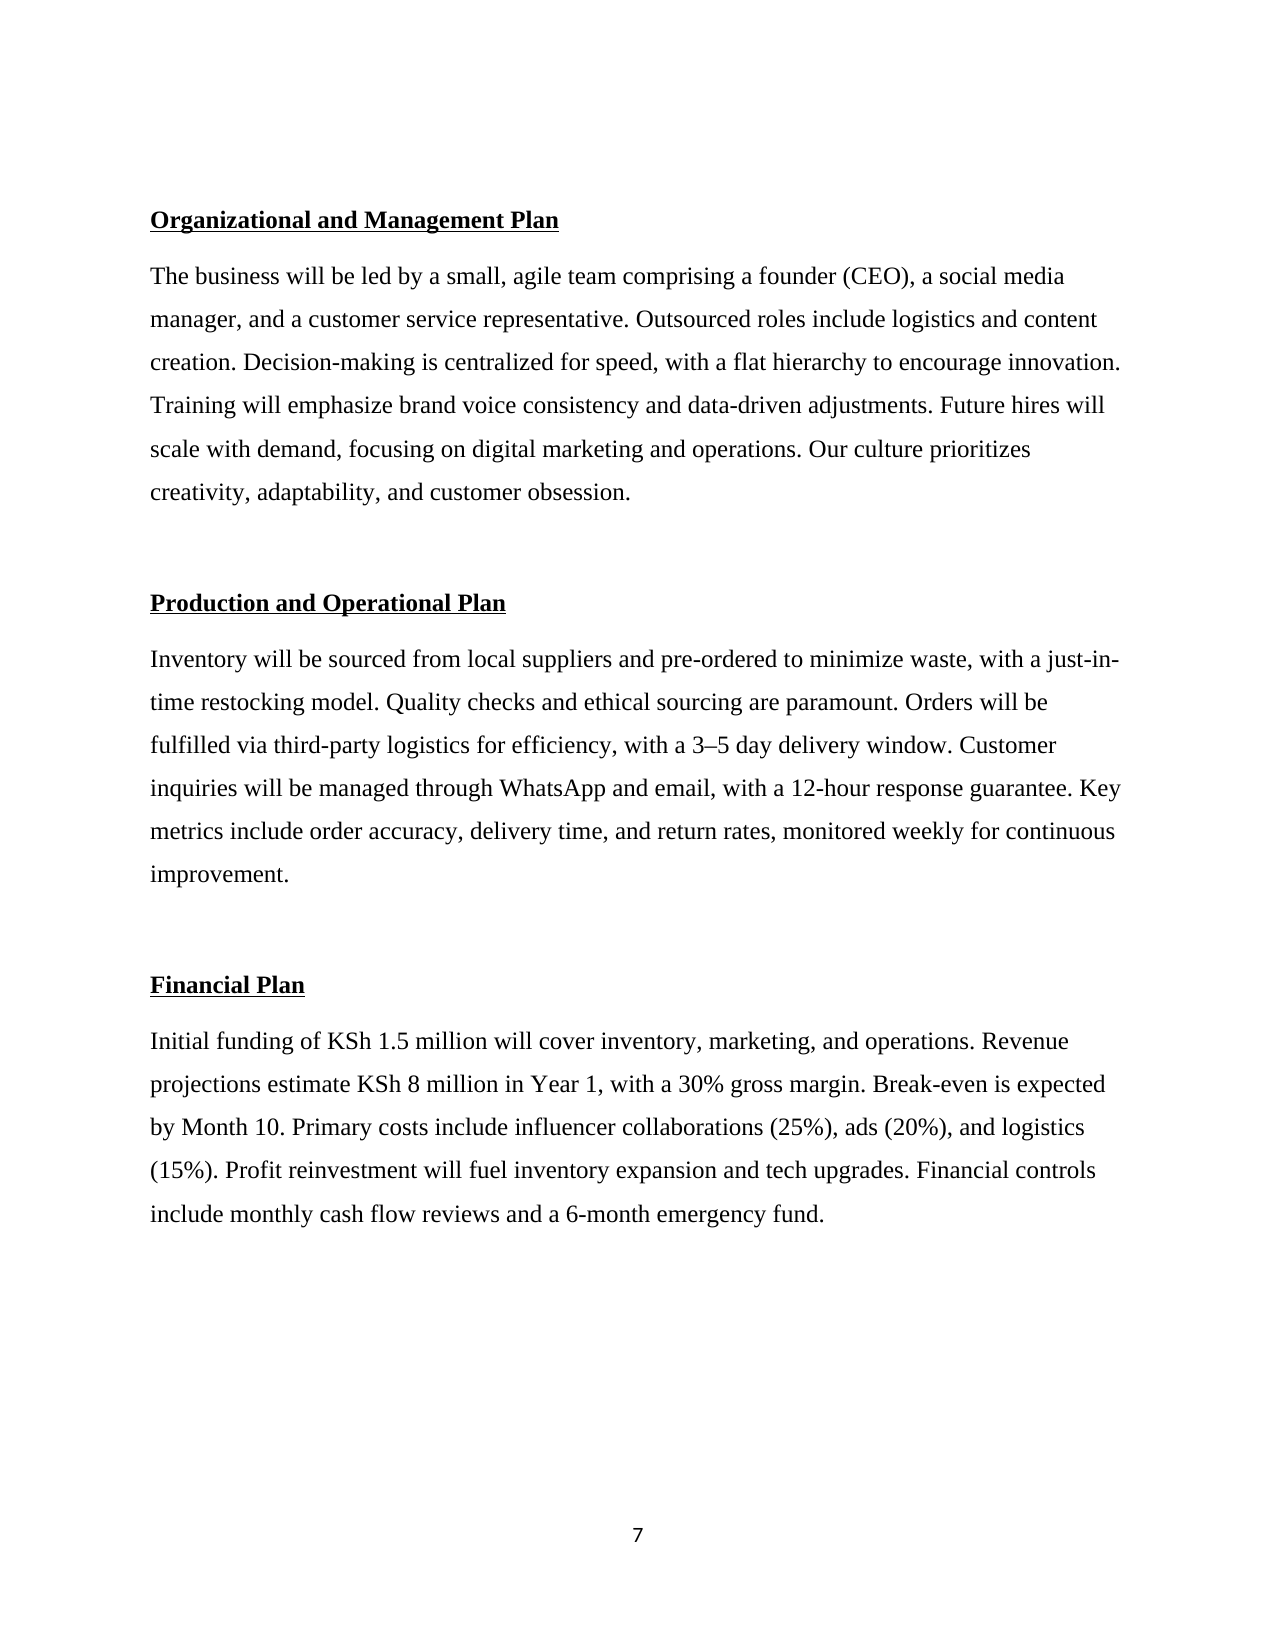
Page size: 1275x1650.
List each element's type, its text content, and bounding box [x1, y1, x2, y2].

text The business will be led by a small, agile team comprising a founder (CEO), a social media manager, and a customer service representative. Outsourced roles include logistics and content creation. Decision-making is centralized for speed, with a flat hierarchy to encourage innovation. Training will emphasize brand voice consistency and data-driven adjustments. Future hires will scale with demand, focusing on digital marketing and operations. Our culture prioritizes creativity, adaptability, and customer obsession. [150, 261, 1125, 506]
text Financial Plan [150, 971, 1125, 999]
text Production and Operational Plan [150, 588, 1125, 617]
text Organizational and Management Plan [150, 206, 1125, 234]
text Initial funding of KSh 1.5 million will cover inventory, marketing, and operations. Revenue projections estimate KSh 8 million in Year 1, with a 30% gross margin. Break-even is expected by Month 10. Primary costs include influencer collaborations (25%), ads (20%), and logistics (15%). Profit reinvestment will fuel inventory expansion and tech upgrades. Financial controls include monthly cash flow reviews and a 6-month emergency fund. [150, 1026, 1125, 1227]
text Inventory will be sourced from local suppliers and pre-ordered to minimize waste, with a just-in-time restocking model. Quality checks and ethical sourcing are paramount. Orders will be fulfilled via third-party logistics for efficiency, with a 3–5 day delivery window. Customer inquiries will be managed through WhatsApp and email, with a 12-hour response guarantee. Key metrics include order accuracy, delivery time, and return rates, monitored weekly for continuous improvement. [150, 644, 1125, 888]
